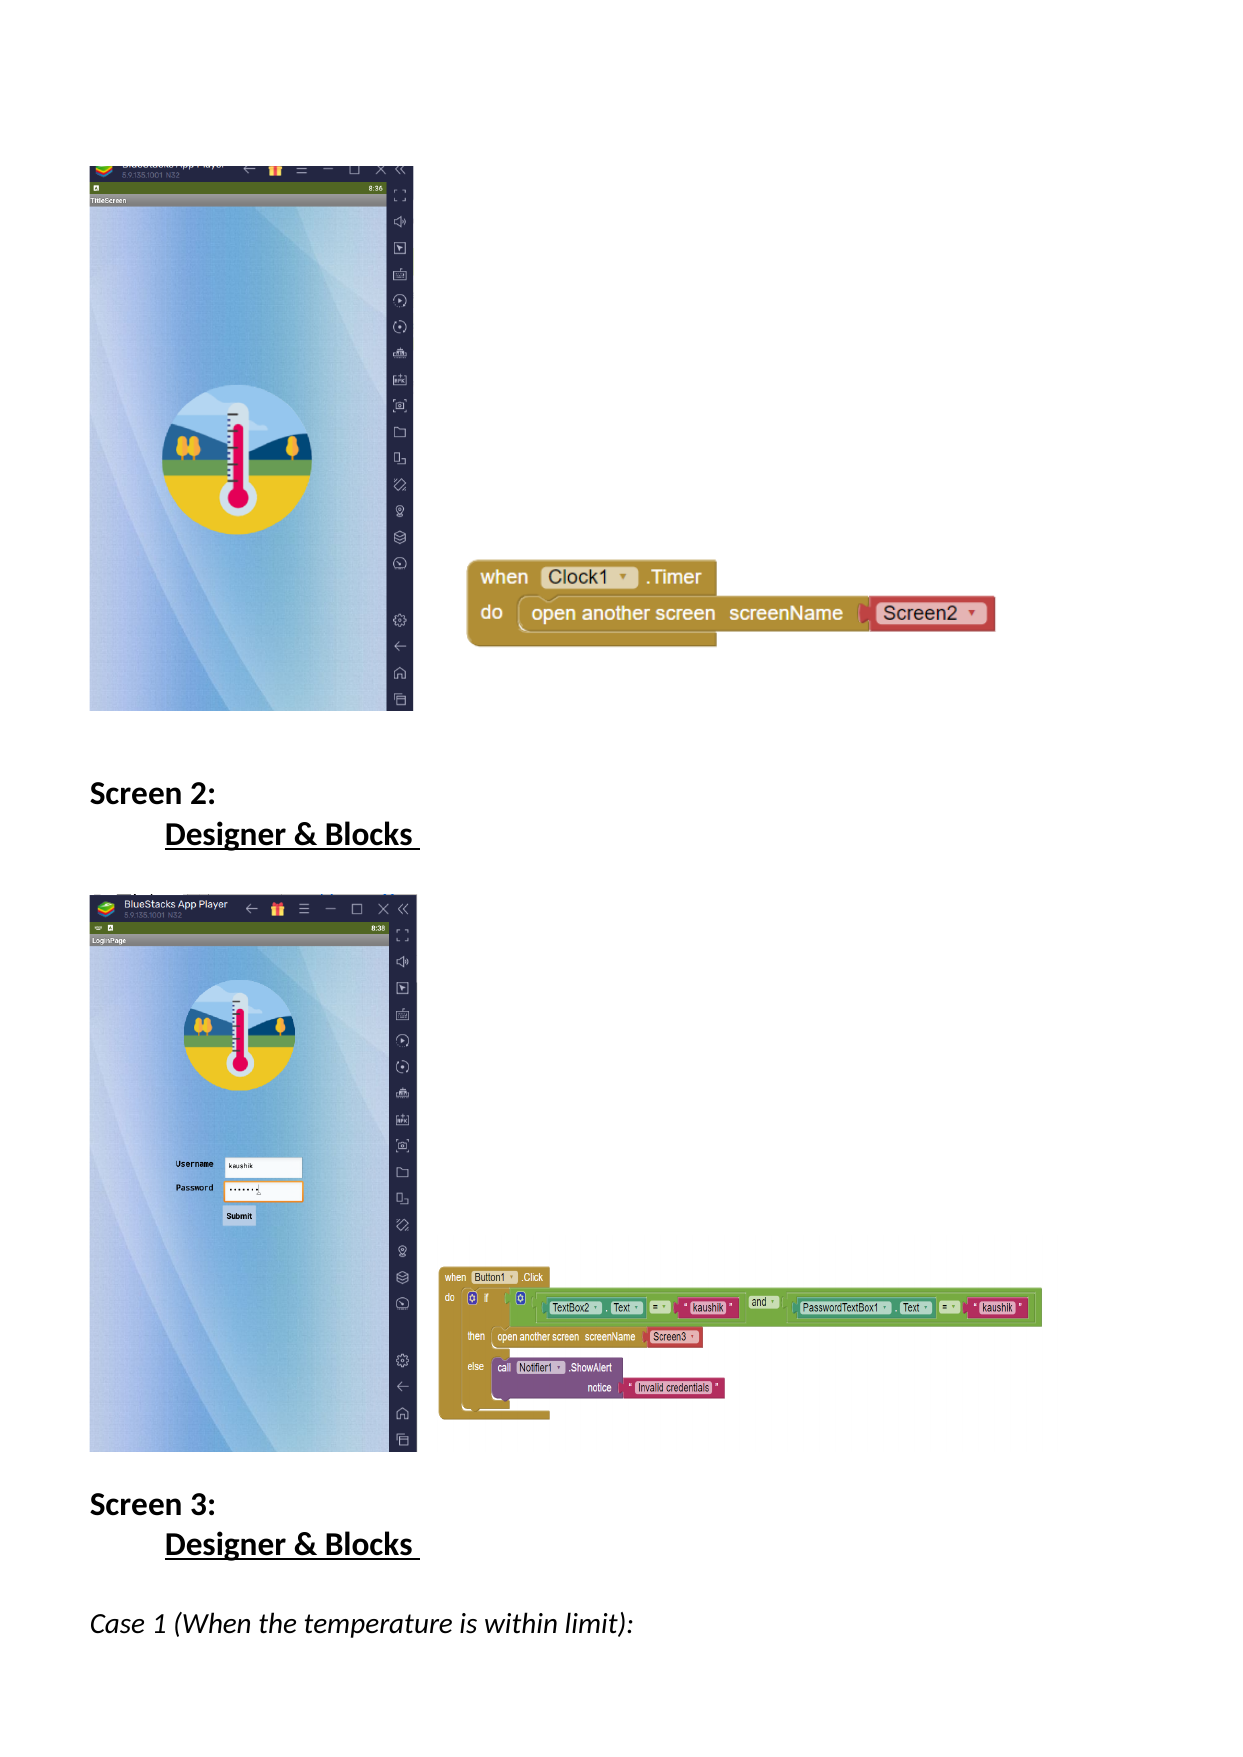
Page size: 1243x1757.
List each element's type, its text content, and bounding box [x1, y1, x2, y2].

text Case 1 (When the temperature is within limit): [89, 1605, 1151, 1640]
picture [418, 498, 1053, 711]
text Screen 2: [89, 772, 1151, 813]
picture [422, 1235, 1058, 1452]
picture [89, 894, 418, 1452]
text Designer & Blocks [89, 813, 1151, 853]
text Screen 3: [89, 1482, 1151, 1523]
picture [89, 166, 414, 711]
text Designer & Blocks [89, 1523, 1151, 1564]
